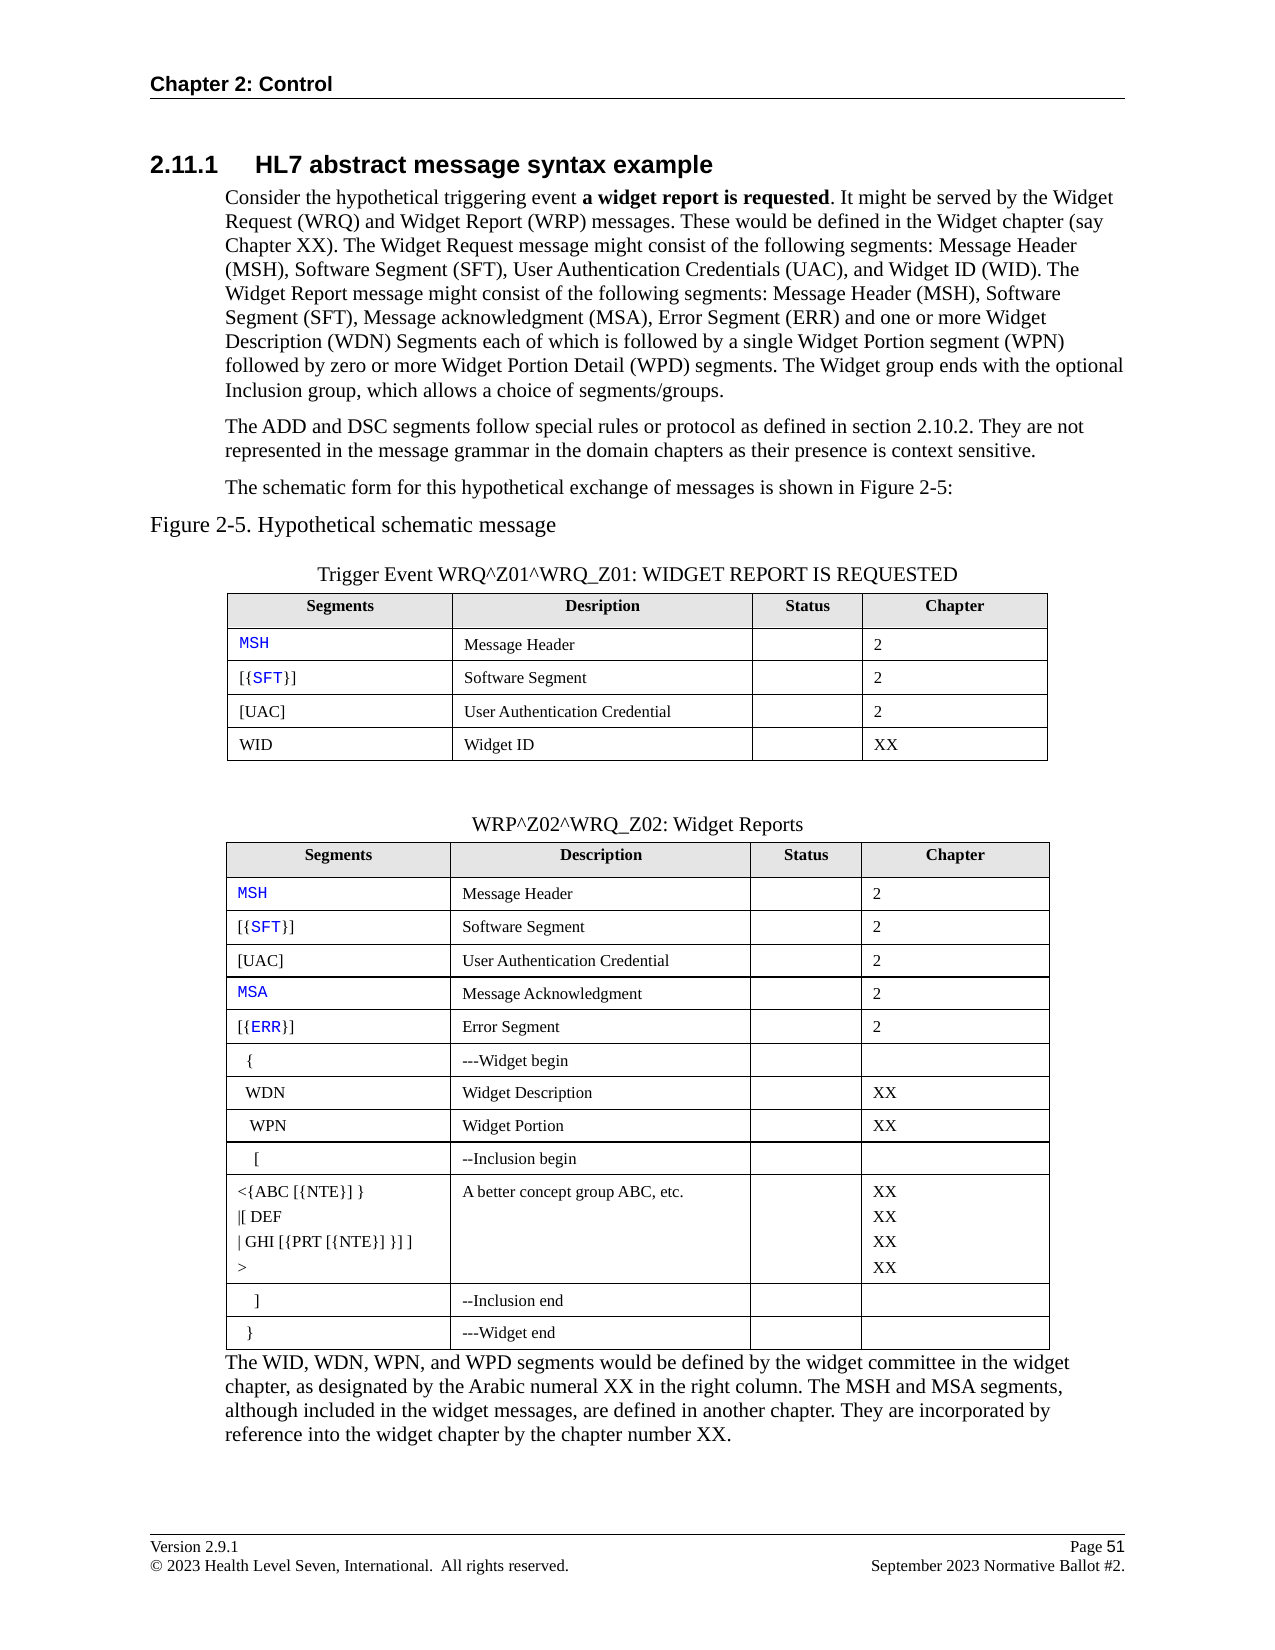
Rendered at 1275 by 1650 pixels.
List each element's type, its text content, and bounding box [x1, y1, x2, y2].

table_cell --Inclusion end [451, 1284, 750, 1316]
table_cell [753, 629, 862, 660]
table_cell { [227, 1044, 450, 1076]
table_header Status [753, 594, 862, 627]
table_cell [751, 911, 861, 944]
table_cell 2 [863, 661, 1047, 694]
table_cell [{ERR}] [227, 1010, 450, 1043]
table_cell MSH [228, 629, 452, 660]
table_cell [751, 1175, 861, 1283]
table_header Chapter [863, 594, 1047, 627]
table_cell XX [863, 728, 1047, 760]
table_cell [751, 945, 861, 976]
table_cell Software Segment [453, 661, 752, 694]
table_cell Message Header [453, 629, 752, 660]
table_cell ---Widget begin [451, 1044, 750, 1076]
text The ADD and DSC segments follow special rules or protocol as defined in section 2.10.2. They are not represented in the message grammar in the domain chapters as their presence is context sensitive. [225, 414, 1125, 462]
table_cell 2 [863, 629, 1047, 660]
table_cell [UAC] [228, 695, 452, 727]
table_cell 2 [862, 878, 1049, 909]
table_cell 2 [862, 978, 1049, 1009]
subtitle HL7 abstract message syntax example [150, 150, 1125, 179]
table_cell [753, 695, 862, 727]
table_cell } [227, 1317, 450, 1348]
table_cell Widget ID [453, 728, 752, 760]
table_cell [{SFT}] [227, 911, 450, 944]
table_cell [862, 1143, 1049, 1174]
table_cell [753, 728, 862, 760]
table_header Description [451, 843, 750, 877]
text Consider the hypothetical triggering event a widget report is requested. It might be served by the Widget Request (WRQ) and Widget Report (WRP) messages. These would be defined in the Widget chapter (say Chapter XX). The Widget Request message might consist of the following segments: Message Header (MSH), Software Segment (SFT), User Authentication Credentials (UAC), and Widget ID (WID). The Widget Report message might consist of the following segments: Message Header (MSH), Software Segment (SFT), Message acknowledgment (MSA), Error Segment (ERR) and one or more Widget Description (WDN) Segments each of which is followed by a single Widget Portion segment (WPN) followed by zero or more Widget Portion Detail (WPD) segments. The Widget group ends with the optional Inclusion group, which allows a choice of segments/groups. [225, 185, 1125, 402]
table_cell XX [862, 1077, 1049, 1109]
table_cell --Inclusion begin [451, 1143, 750, 1174]
table_cell User Authentication Credential [451, 945, 750, 976]
table_cell [751, 1077, 861, 1109]
table_cell Message Header [451, 878, 750, 909]
table_cell [751, 1010, 861, 1043]
table_cell Error Segment [451, 1010, 750, 1043]
table_cell [751, 1284, 861, 1316]
table_cell MSA [227, 978, 450, 1009]
table_cell [{SFT}] [228, 661, 452, 694]
table_cell 2 [862, 1010, 1049, 1043]
table_cell Widget Portion [451, 1110, 750, 1141]
table_cell WDN [227, 1077, 450, 1109]
table_cell [751, 1317, 861, 1348]
text Figure 2-5. Hypothetical schematic message [150, 511, 1125, 538]
table_cell [862, 1284, 1049, 1316]
table_cell User Authentication Credential [453, 695, 752, 727]
table_header Segments [228, 594, 452, 627]
text Trigger Event WRQ^Z01^WRQ_Z01: WIDGET REPORT IS REQUESTED [150, 562, 1125, 586]
table_cell XX [862, 1110, 1049, 1141]
table_cell Widget Description [451, 1077, 750, 1109]
text The schematic form for this hypothetical exchange of messages is shown in Figure 2-5: [225, 475, 1125, 499]
table_cell ---Widget end [451, 1317, 750, 1348]
table_cell [751, 878, 861, 909]
table_cell [751, 1143, 861, 1174]
table_cell [ [227, 1143, 450, 1174]
table_header Chapter [862, 843, 1049, 877]
table_cell [UAC] [227, 945, 450, 976]
table_cell WID [228, 728, 452, 760]
table_cell [751, 1044, 861, 1076]
table_cell WPN [227, 1110, 450, 1141]
table_cell 2 [862, 945, 1049, 976]
table_cell XX XX XX XX [862, 1175, 1049, 1283]
table_cell <{ABC [{NTE}] } |[ DEF | GHI [{PRT [{NTE}] }] ] > [227, 1175, 450, 1283]
table_header Status [751, 843, 861, 877]
table_header Segments [227, 843, 450, 877]
table_cell [862, 1317, 1049, 1348]
table_cell [753, 661, 862, 694]
table_header Desription [453, 594, 752, 627]
table_cell [751, 978, 861, 1009]
table_cell A better concept group ABC, etc. [451, 1175, 750, 1283]
table_cell Message Acknowledgment [451, 978, 750, 1009]
text The WID, WDN, WPN, and WPD segments would be defined by the widget committee in the widget chapter, as designated by the Arabic numeral XX in the right column. The MSH and MSA segments, although included in the widget messages, are defined in another chapter. They are incorporated by reference into the widget chapter by the chapter number XX. [225, 1349, 1125, 1446]
text WRP^Z02^WRQ_Z02: Widget Reports [150, 812, 1125, 836]
table_cell ] [227, 1284, 450, 1316]
table_cell 2 [863, 695, 1047, 727]
table_cell Software Segment [451, 911, 750, 944]
table_cell [751, 1110, 861, 1141]
table_cell [862, 1044, 1049, 1076]
table_cell MSH [227, 878, 450, 909]
table_cell 2 [862, 911, 1049, 944]
